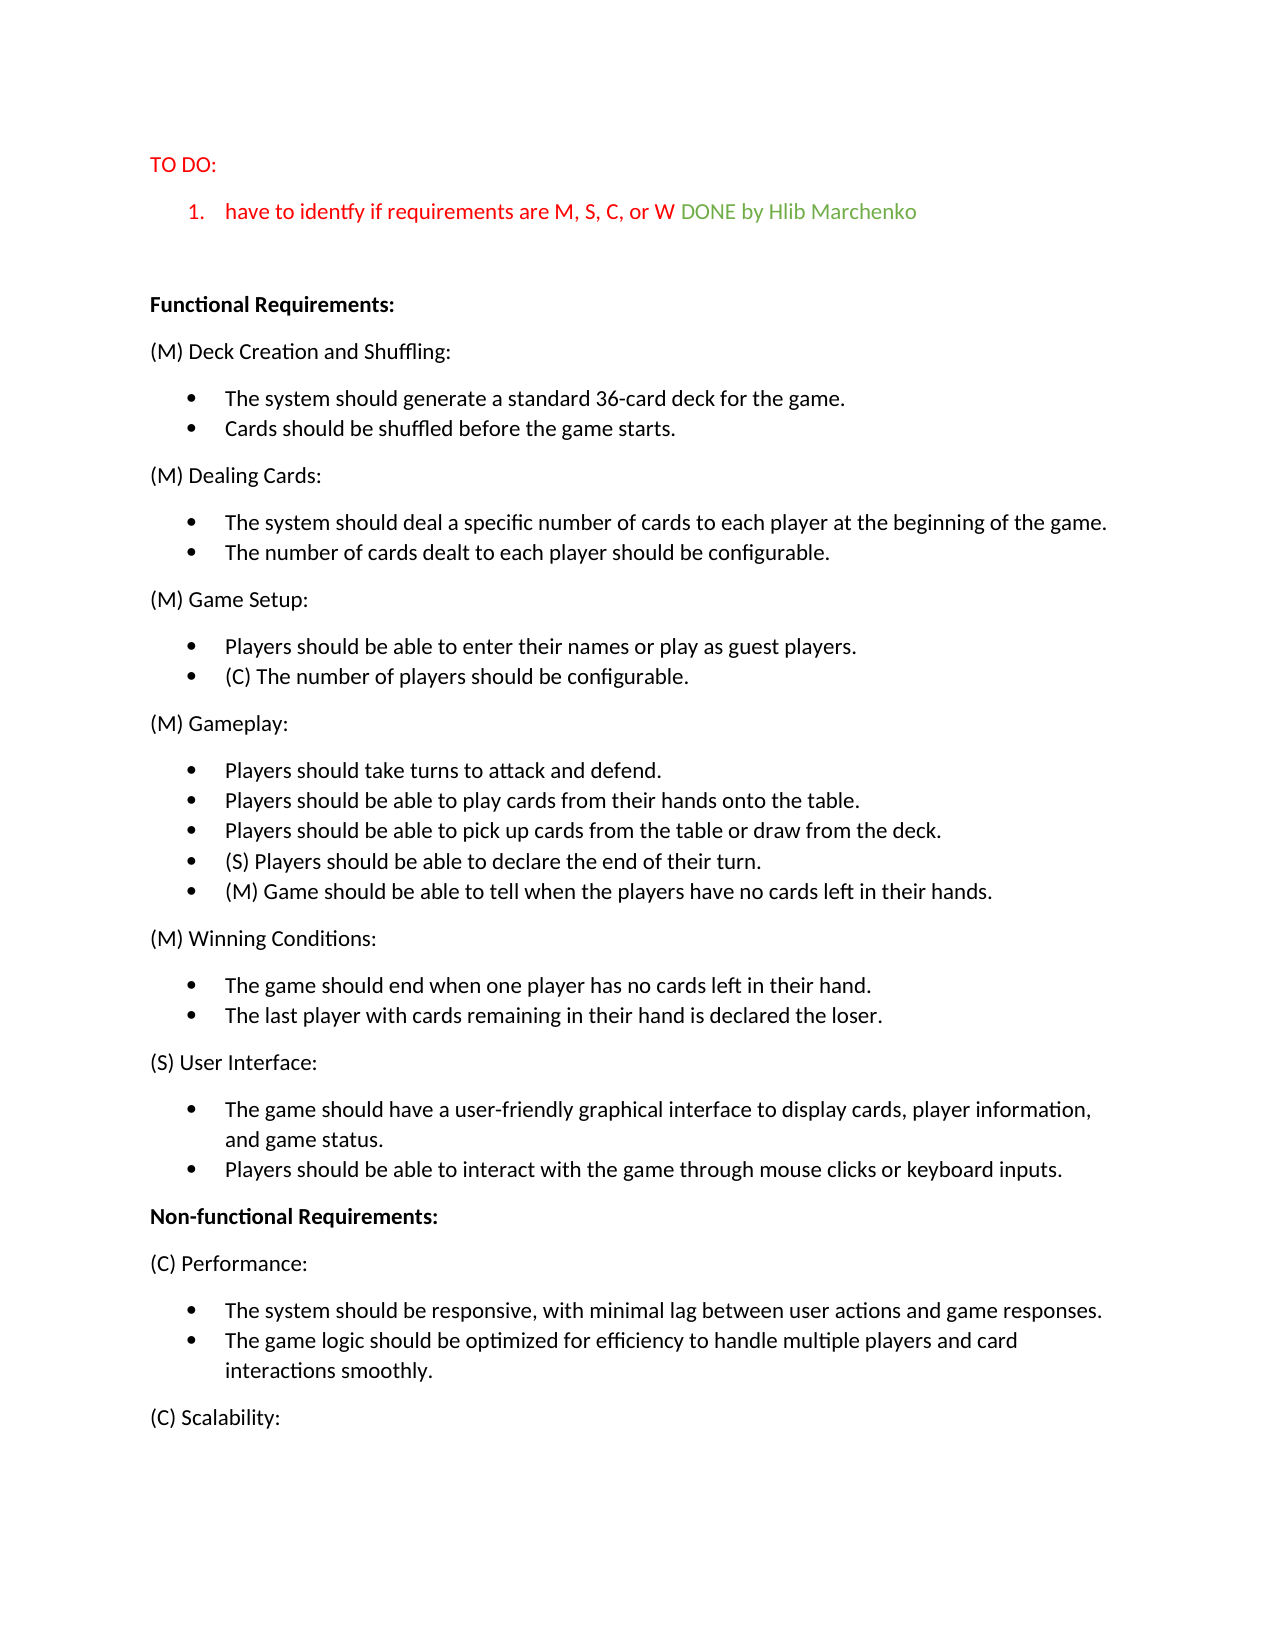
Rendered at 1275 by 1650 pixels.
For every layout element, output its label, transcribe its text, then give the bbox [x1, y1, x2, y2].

text Functional Requirements: [150, 291, 1125, 319]
list have to identfy if requirements are M, S, C, or W DONE by Hlib Marchenko [187, 197, 1125, 225]
text (S) User Interface: [150, 1048, 1125, 1076]
list Players should be able to play cards from their hands onto the table. [187, 786, 1125, 814]
text Non-functional Requirements: [150, 1202, 1125, 1230]
list Players should be able to pick up cards from the table or draw from the deck. [187, 817, 1125, 845]
list The last player with cards remaining in their hand is declared the loser. [187, 1001, 1125, 1029]
list Players should be able to enter their names or play as guest players. [187, 632, 1125, 660]
text (M) Dealing Cards: [150, 461, 1125, 489]
list (C) The number of players should be configurable. [187, 662, 1125, 691]
list The number of cards dealt to each player should be configurable. [187, 538, 1125, 567]
list (M) Game should be able to tell when the players have no cards left in their hands. [187, 877, 1125, 905]
list The system should generate a standard 36-card deck for the game. [187, 384, 1125, 412]
list Players should take turns to attack and defend. [187, 756, 1125, 784]
list The game should have a user-friendly graphical interface to display cards, player information, and game status. [187, 1095, 1125, 1153]
text (C) Performance: [150, 1249, 1125, 1277]
list The game logic should be optimized for efficiency to handle multiple players and card interactions smoothly. [187, 1326, 1125, 1384]
list The game should end when one player has no cards left in their hand. [187, 971, 1125, 999]
list (S) Players should be able to declare the end of their turn. [187, 847, 1125, 875]
list The system should be responsive, with minimal lag between user actions and game responses. [187, 1296, 1125, 1324]
text (M) Winning Conditions: [150, 924, 1125, 952]
list Cards should be shuffled before the game starts. [187, 414, 1125, 443]
list The system should deal a specific number of cards to each player at the beginning of the game. [187, 508, 1125, 536]
text TO DO: [150, 150, 1125, 178]
text (C) Scalability: [150, 1403, 1125, 1431]
text (M) Game Setup: [150, 585, 1125, 613]
list Players should be able to interact with the game through mouse clicks or keyboard inputs. [187, 1155, 1125, 1183]
text (M) Deck Creation and Shuffling: [150, 337, 1125, 366]
text (M) Gameplay: [150, 709, 1125, 737]
